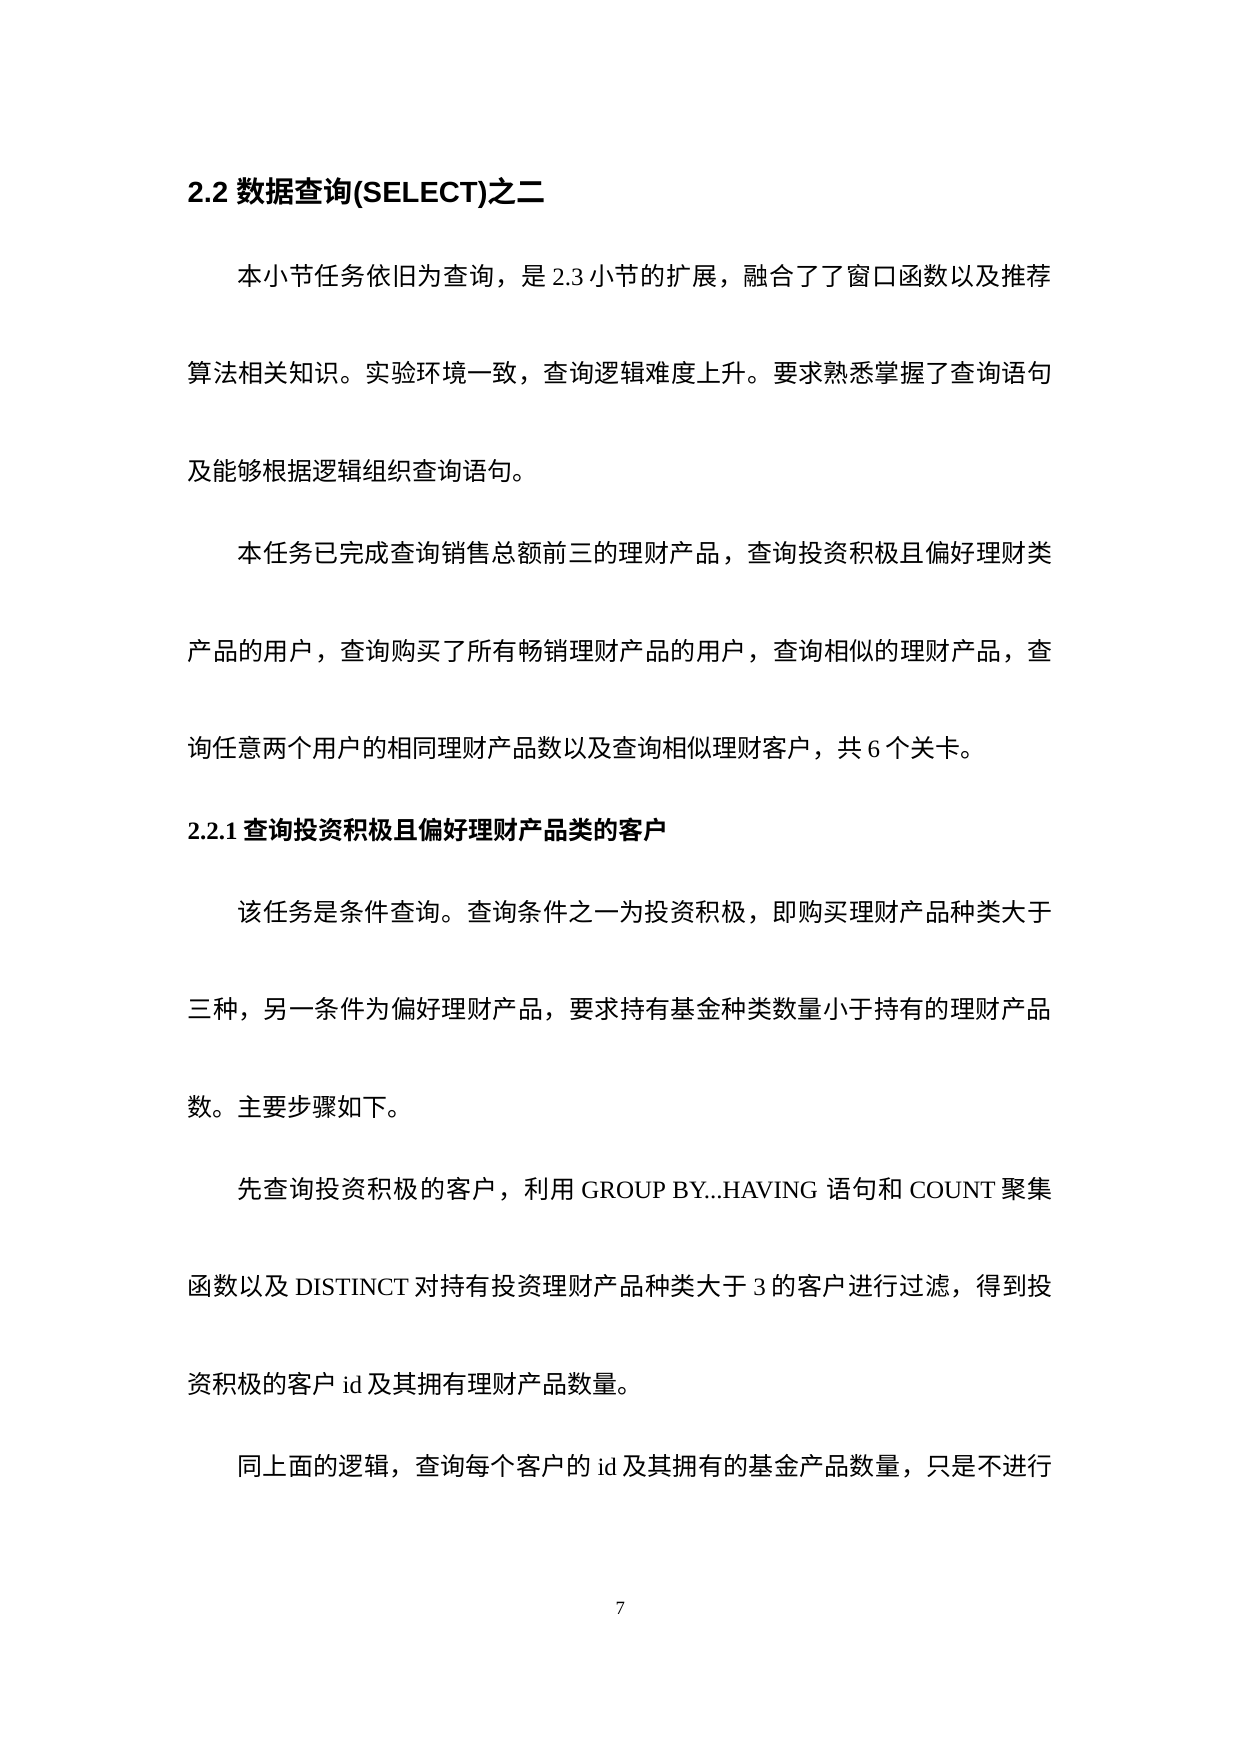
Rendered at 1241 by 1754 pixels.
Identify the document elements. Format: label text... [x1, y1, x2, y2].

text 先查询投资积极的客户，利用GROUP BY...HAVING 语句和COUNT聚集函数以及DISTINCT对持有投资理财产品种类大于3的客户进行过滤，得到投资积极的客户id及其拥有理财产品数量。 [187, 1156, 1053, 1416]
text 该任务是条件查询。查询条件之一为投资积极，即购买理财产品种类大于三种，另一条件为偏好理财产品，要求持有基金种类数量小于持有的理财产品数。主要步骤如下。 [187, 879, 1053, 1139]
text 2.2.1 查询投资积极且偏好理财产品类的客户 [187, 797, 1053, 862]
text 本任务已完成查询销售总额前三的理财产品，查询投资积极且偏好理财类产品的用户，查询购买了所有畅销理财产品的用户，查询相似的理财产品，查询任意两个用户的相同理财产品数以及查询相似理财客户，共6个关卡。 [187, 520, 1053, 780]
subtitle 2.2 数据查询(SELECT)之二 [187, 158, 1053, 223]
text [187, 1433, 1053, 1498]
text 本小节任务依旧为查询，是2.3小节的扩展，融合了了窗口函数以及推荐算法相关知识。实验环境一致，查询逻辑难度上升。要求熟悉掌握了查询语句及能够根据逻辑组织查询语句。 [187, 243, 1053, 503]
